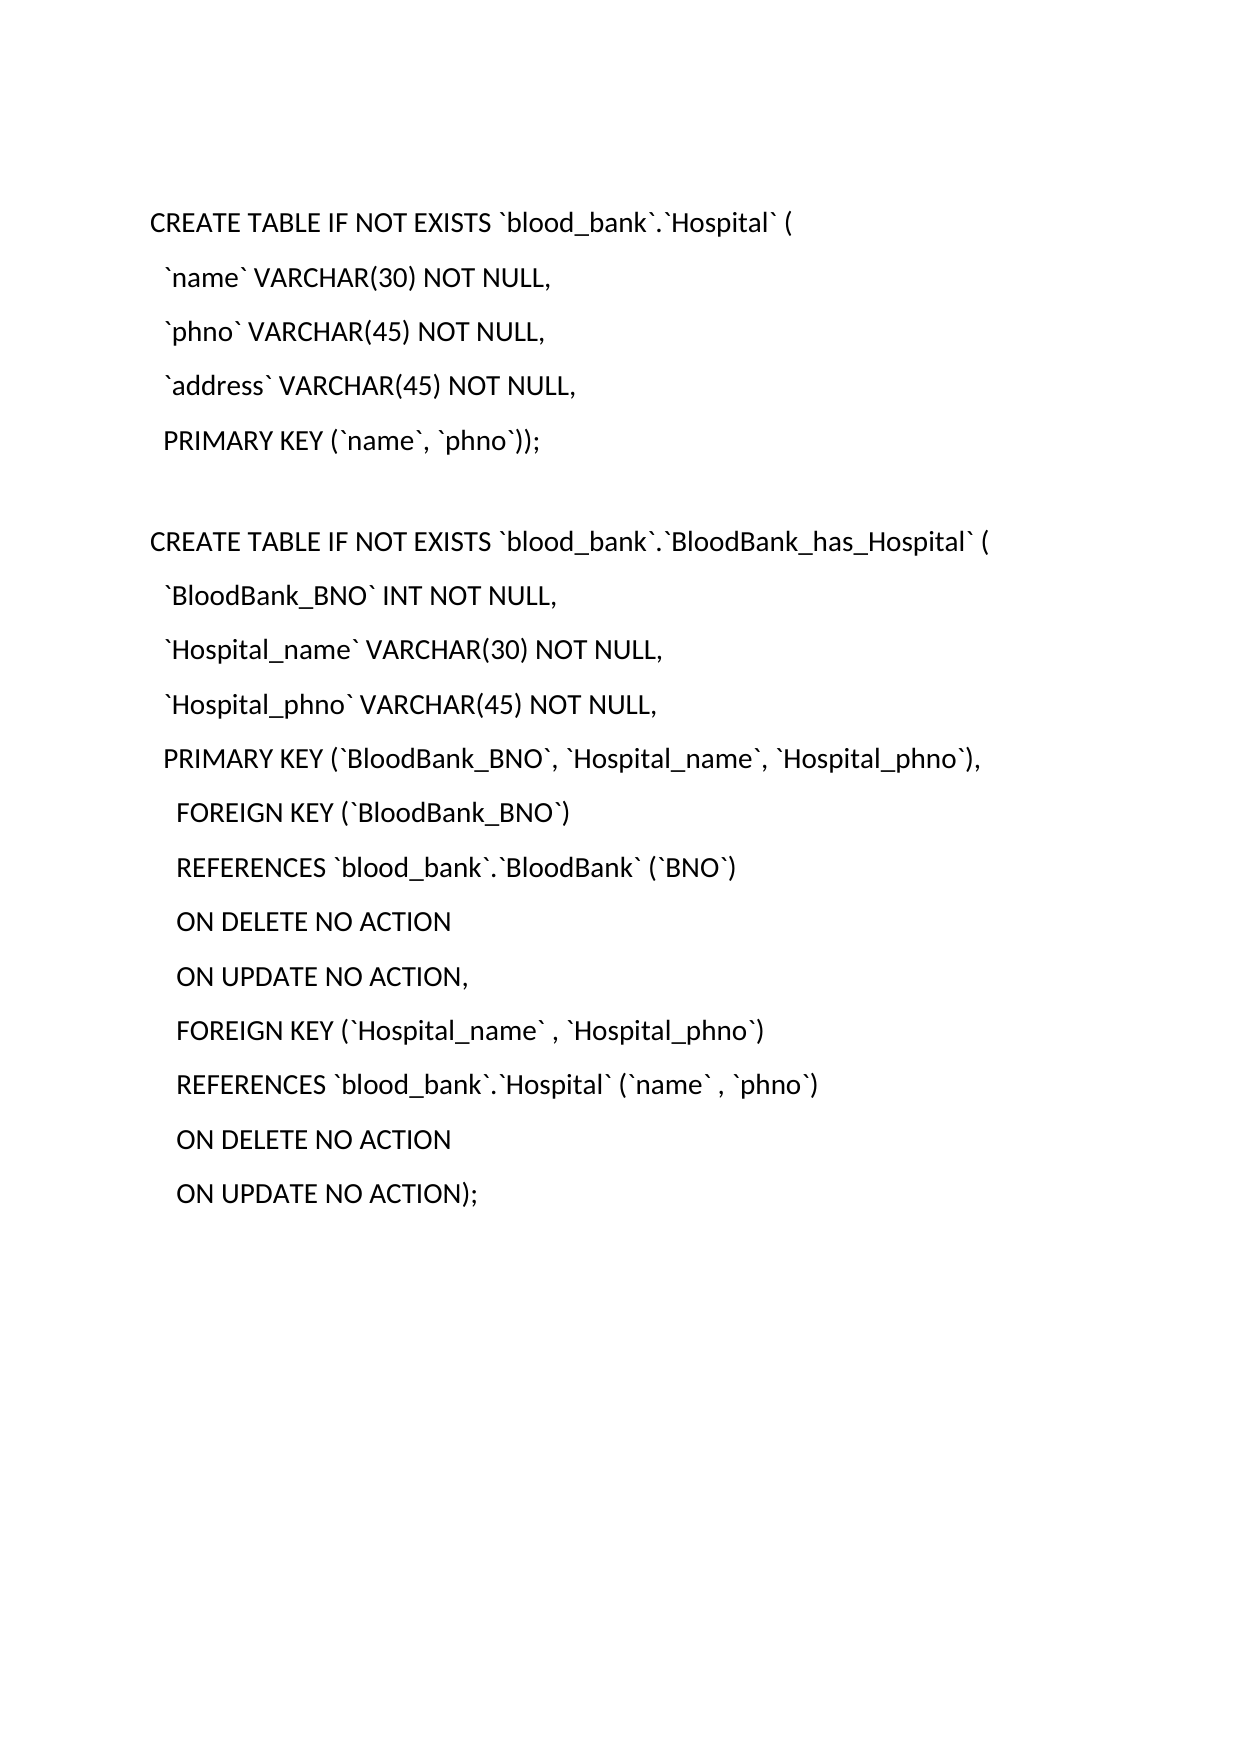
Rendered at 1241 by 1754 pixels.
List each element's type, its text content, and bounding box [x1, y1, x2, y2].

text `BloodBank_BNO` INT NOT NULL, [150, 577, 1090, 613]
text PRIMARY KEY (`name`, `phno`)); [150, 422, 1090, 457]
text `Hospital_name` VARCHAR(30) NOT NULL, [150, 631, 1090, 667]
text CREATE TABLE IF NOT EXISTS `blood_bank`.`BloodBank_has_Hospital` ( [150, 523, 1090, 558]
text REFERENCES `blood_bank`.`BloodBank` (`BNO`) [150, 849, 1090, 884]
text FOREIGN KEY (`Hospital_name` , `Hospital_phno`) [150, 1012, 1090, 1048]
text ON DELETE NO ACTION [150, 1121, 1090, 1156]
text PRIMARY KEY (`BloodBank_BNO`, `Hospital_name`, `Hospital_phno`), [150, 740, 1090, 776]
text FOREIGN KEY (`BloodBank_BNO`) [150, 794, 1090, 830]
text `address` VARCHAR(45) NOT NULL, [150, 367, 1090, 403]
text ON UPDATE NO ACTION); [150, 1175, 1090, 1211]
text `phno` VARCHAR(45) NOT NULL, [150, 313, 1090, 349]
text REFERENCES `blood_bank`.`Hospital` (`name` , `phno`) [150, 1066, 1090, 1102]
text CREATE TABLE IF NOT EXISTS `blood_bank`.`Hospital` ( [150, 204, 1090, 240]
text `name` VARCHAR(30) NOT NULL, [150, 259, 1090, 294]
text ON DELETE NO ACTION [150, 903, 1090, 939]
text `Hospital_phno` VARCHAR(45) NOT NULL, [150, 686, 1090, 721]
text ON UPDATE NO ACTION, [150, 958, 1090, 993]
